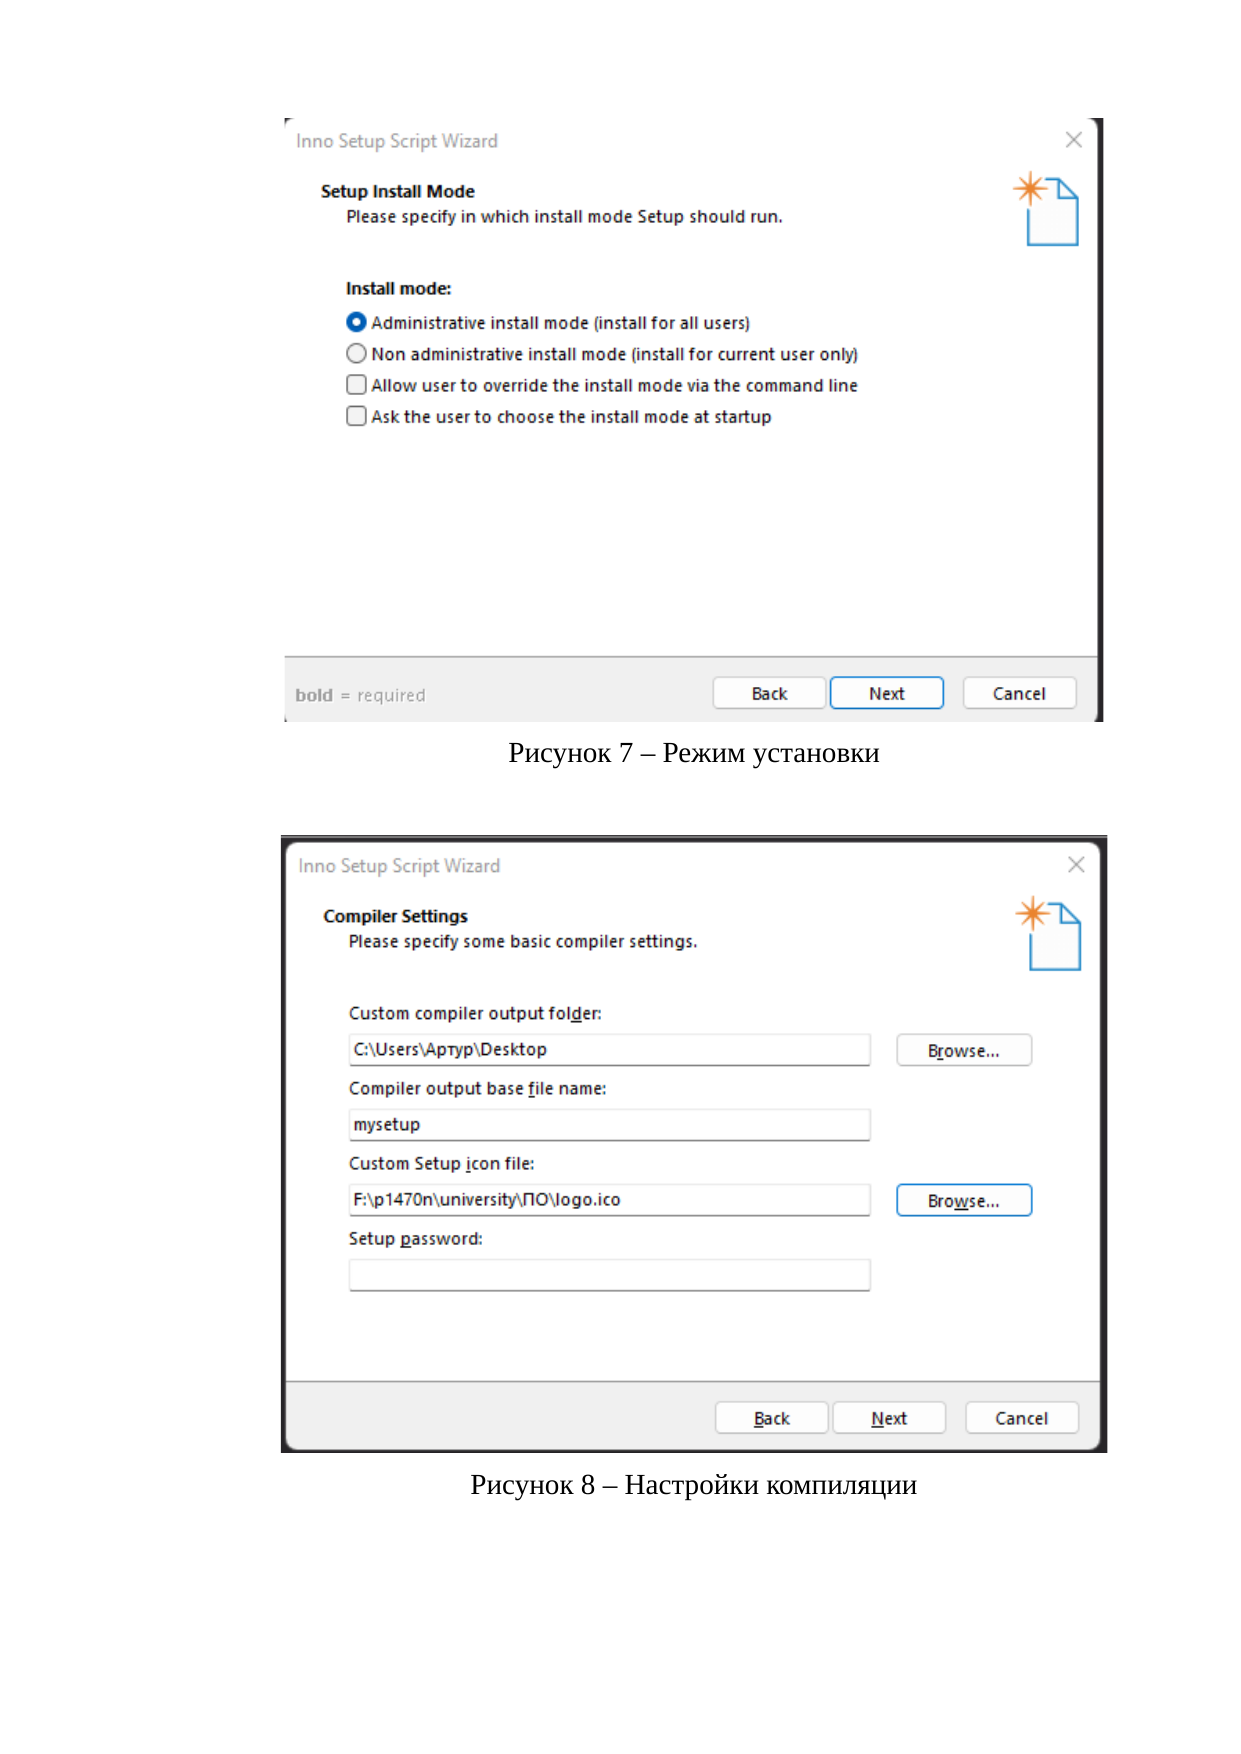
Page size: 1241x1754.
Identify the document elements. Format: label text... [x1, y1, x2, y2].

list Рисунок 7 – Режим установки [177, 735, 1152, 769]
list Рисунок 8 – Настройки компиляции [177, 1467, 1152, 1501]
picture [284, 118, 1104, 722]
picture [280, 835, 1108, 1453]
